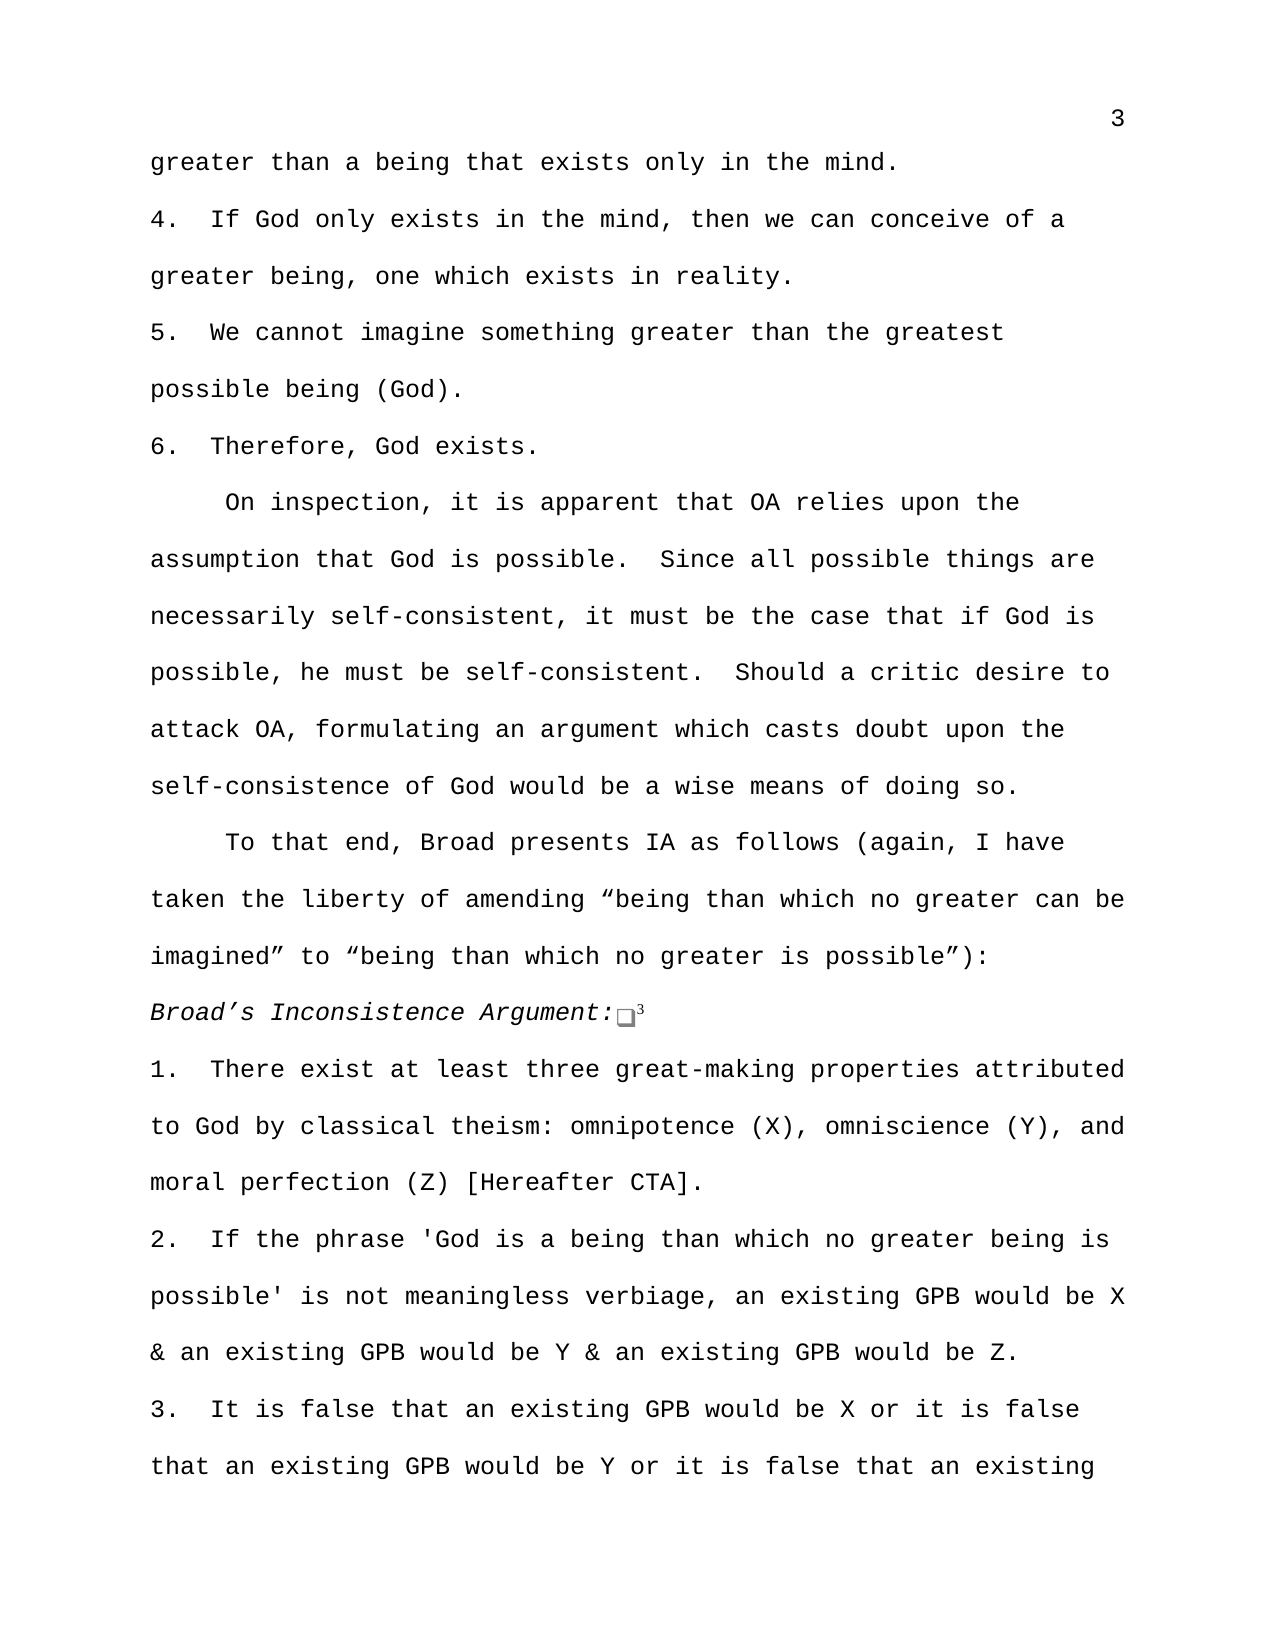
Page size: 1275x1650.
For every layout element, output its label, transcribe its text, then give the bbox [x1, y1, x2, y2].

text To that end, Broad presents IA as follows (again, I have taken the liberty of amending “being than which no greater can be imagined” to “being than which no greater is possible”): [150, 830, 1125, 972]
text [150, 150, 1125, 178]
text 5. We cannot imagine something greater than the greatest possible being (God). [150, 320, 1125, 405]
text 6. Therefore, God exists. [150, 433, 1125, 462]
text On inspection, it is apparent that OA relies upon the assumption that God is possible. Since all possible things are necessarily self-consistent, it must be the case that if God is possible, he must be self-consistent. Should a critic desire to attack OA, formulating an argument which casts doubt upon the self-consistence of God would be a wise means of doing so. [150, 490, 1125, 802]
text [150, 1397, 1125, 1482]
text 4. If God only exists in the mind, then we can conceive of a greater being, one which exists in reality. [150, 207, 1125, 292]
text 1. There exist at least three great-making properties attributed to God by classical theism: omnipotence (X), omniscience (Y), and moral perfection (Z) [Hereafter CTA]. [150, 1057, 1125, 1198]
text 2. If the phrase 'God is a being than which no greater being is possible' is not meaningless verbiage, an existing GPB would be X & an existing GPB would be Y & an existing GPB would be Z. [150, 1227, 1125, 1368]
text Broad’s Inconsistence Argument: [150, 1000, 1125, 1028]
